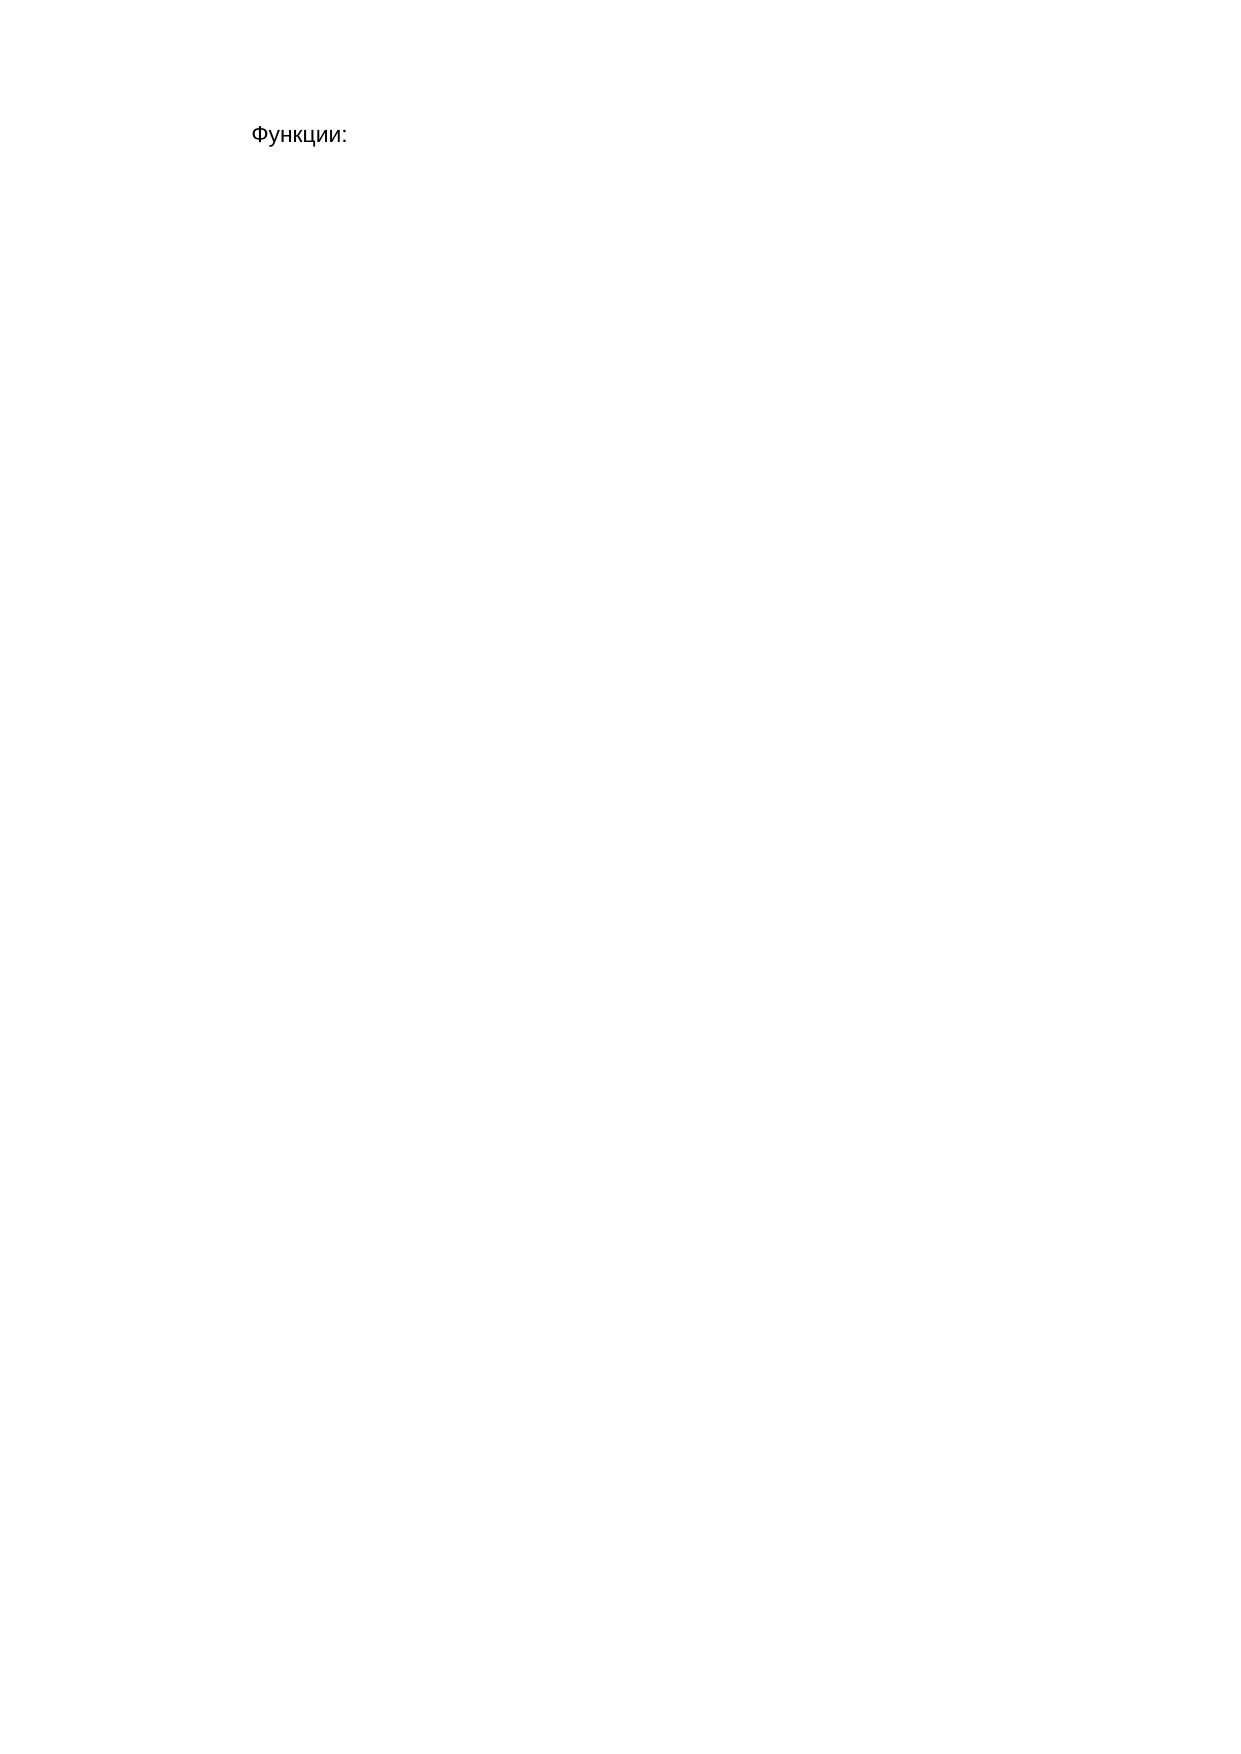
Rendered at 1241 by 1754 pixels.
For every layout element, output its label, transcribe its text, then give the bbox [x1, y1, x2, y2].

text Функции: [177, 118, 1152, 148]
